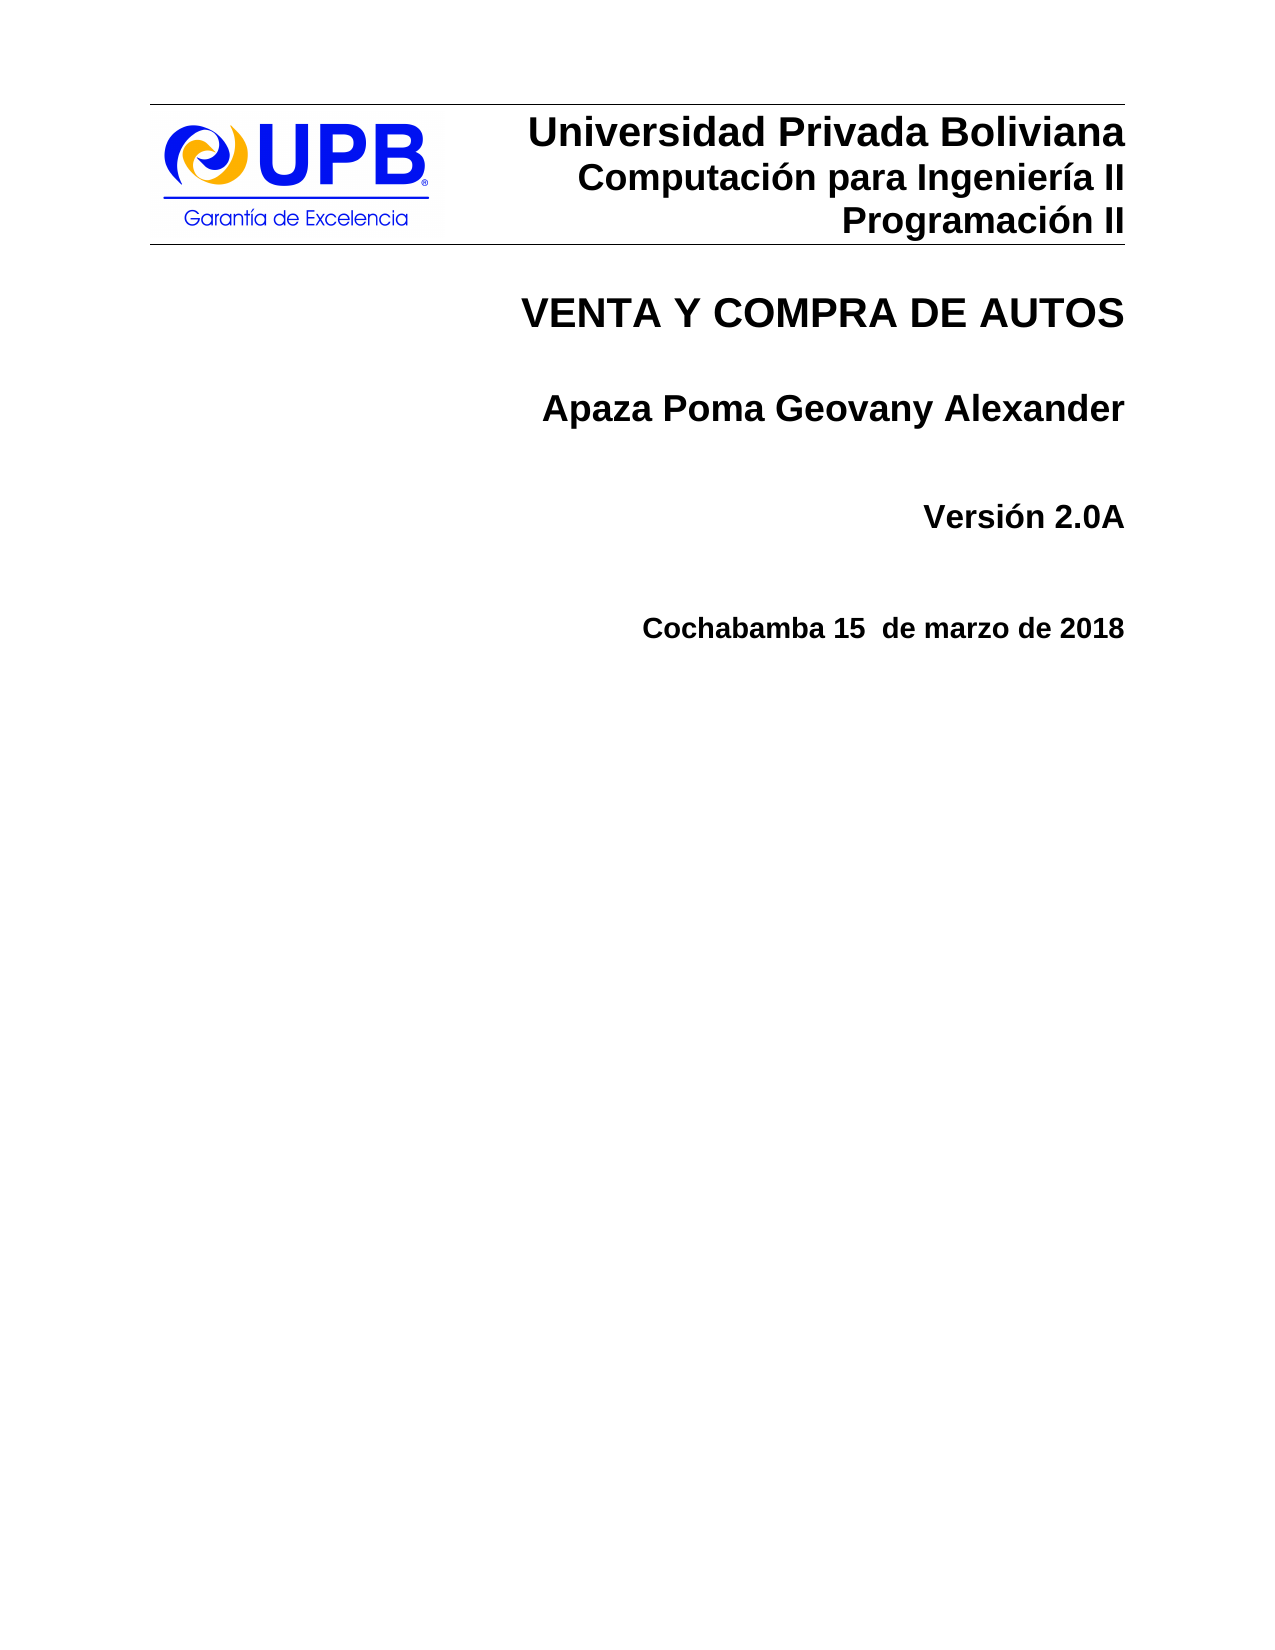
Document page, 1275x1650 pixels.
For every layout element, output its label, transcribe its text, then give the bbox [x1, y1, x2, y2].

title Versión 2.0A [150, 497, 1125, 536]
title Cochabamba 15 de marzo de 2018 [150, 611, 1125, 644]
title Apaza Poma Geovany Alexander [150, 386, 1125, 429]
title VENTA Y COMPRA DE AUTOS [150, 288, 1125, 336]
picture [150, 111, 445, 238]
